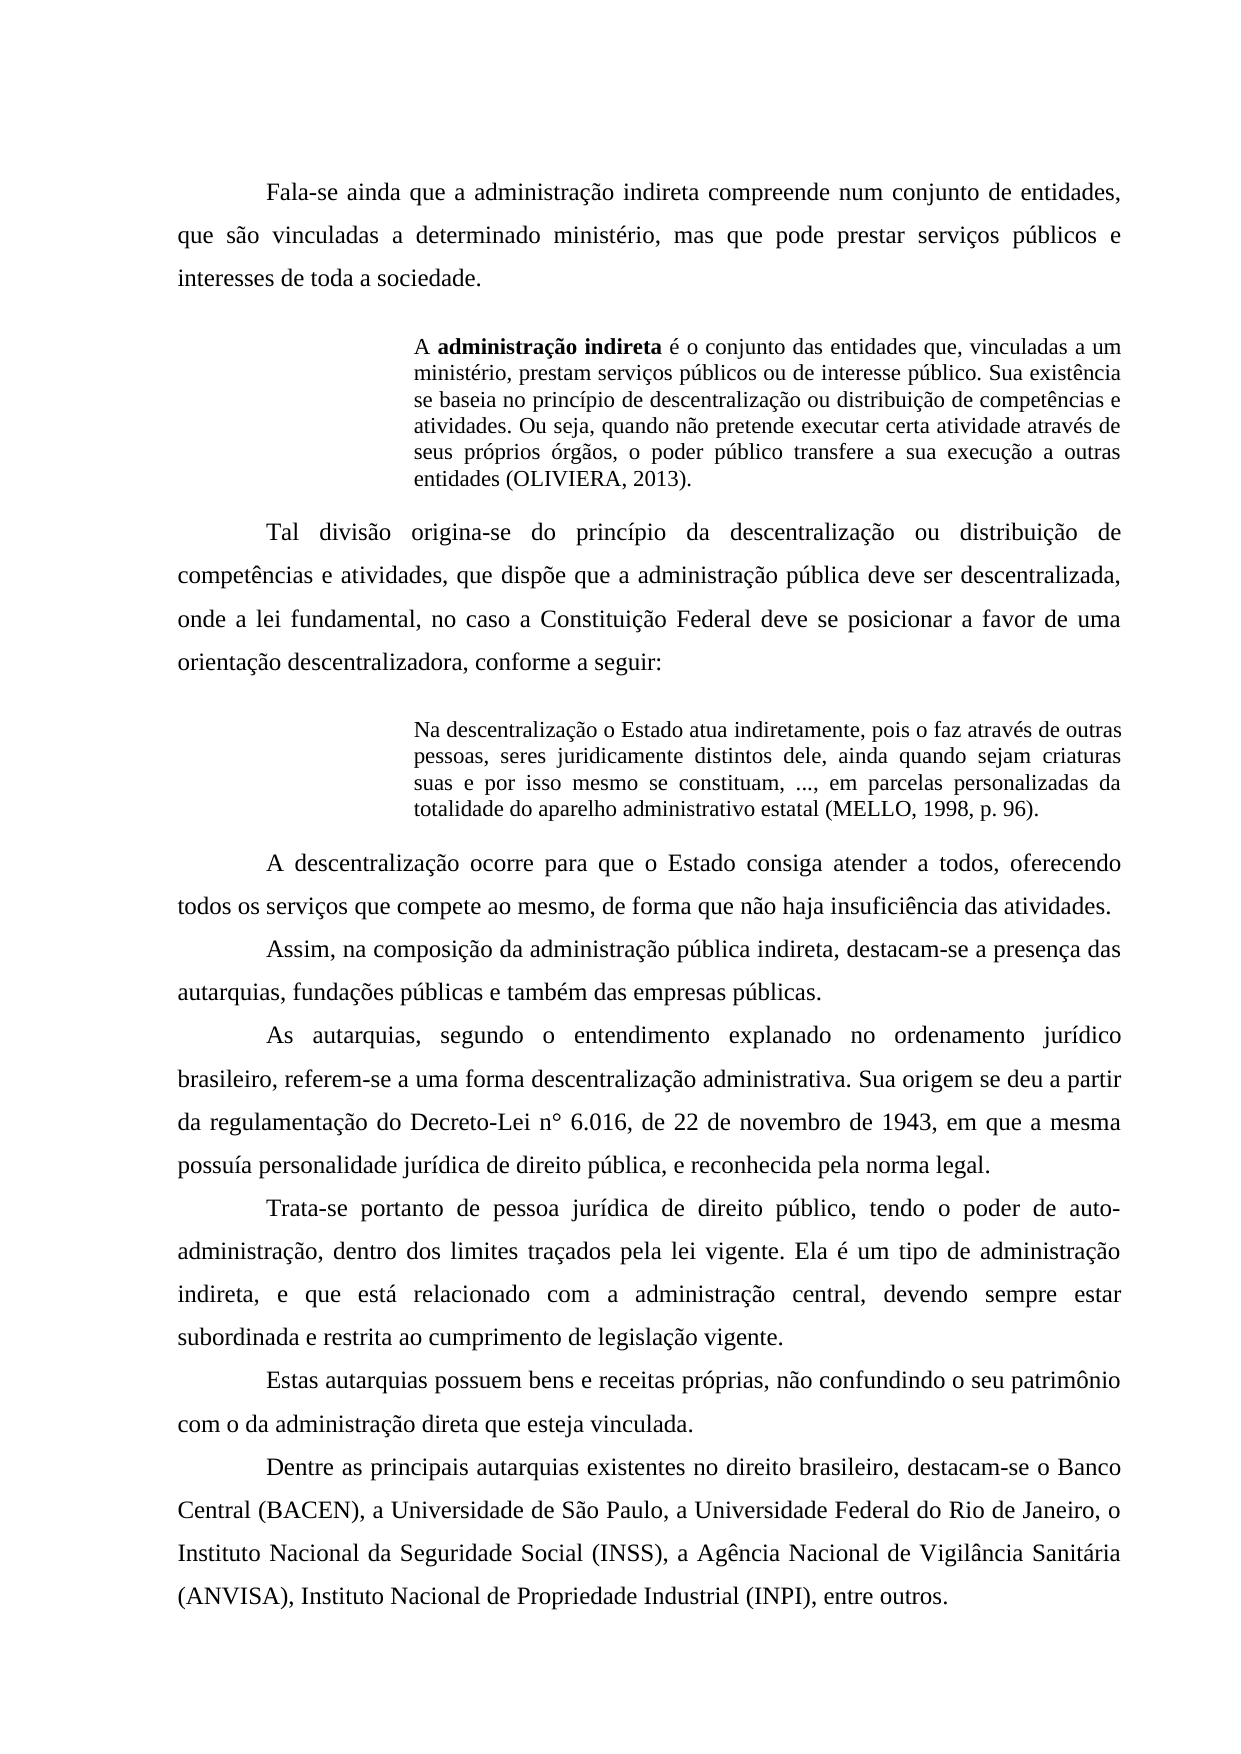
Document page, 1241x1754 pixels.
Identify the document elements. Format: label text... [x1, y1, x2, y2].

text Estas autarquias possuem bens e receitas próprias, não confundindo o seu patrimônio com o da administração direta que esteja vinculada. [177, 1366, 1122, 1437]
text Assim, na composição da administração pública indireta, destacam-se a presença das autarquias, fundações públicas e também das empresas públicas. [177, 934, 1122, 1006]
text Fala-se ainda que a administração indireta compreende num conjunto de entidades, que são vinculadas a determinado ministério, mas que pode prestar serviços públicos e interesses de toda a sociedade. [177, 177, 1122, 292]
text Tal divisão origina-se do princípio da descentralização ou distribuição de competências e atividades, que dispõe que a administração pública deve ser descentralizada, onde a lei fundamental, no caso a Constituição Federal deve se posicionar a favor de uma orientação descentralizadora, conforme a seguir: [177, 517, 1122, 676]
text Dentre as principais autarquias existentes no direito brasileiro, destacam-se o Banco Central (BACEN), a Universidade de São Paulo, a Universidade Federal do Rio de Janeiro, o Instituto Nacional da Seguridade Social (INSS), a Agência Nacional de Vigilância Sanitária (ANVISA), Instituto Nacional de Propriedade Industrial (INPI), entre outros. [177, 1452, 1122, 1610]
text As autarquias, segundo o entendimento explanado no ordenamento jurídico brasileiro, referem-se a uma forma descentralização administrativa. Sua origem se deu a partir da regulamentação do Decreto-Lei n° 6.016, de 22 de novembro de 1943, em que a mesma possuía personalidade jurídica de direito pública, e reconhecida pela norma legal. [177, 1021, 1122, 1179]
text A descentralização ocorre para que o Estado consiga atender a todos, oferecendo todos os serviços que compete ao mesmo, de forma que não haja insuficiência das atividades. [177, 848, 1122, 920]
text Na descentralização o Estado atua indiretamente, pois o faz através de outras pessoas, seres juridicamente distintos dele, ainda quando sejam criaturas suas e por isso mesmo se constituam, ..., em parcelas personalizadas da totalidade do aparelho administrativo estatal (MELLO, 1998, p. 96). [413, 716, 1122, 822]
text A administração indireta é o conjunto das entidades que, vinculadas a um ministério, prestam serviços públicos ou de interesse público. Sua existência se baseia no princípio de descentralização ou distribuição de competências e atividades. Ou seja, quando não pretende executar certa atividade através de seus próprios órgãos, o poder público transfere a sua execução a outras entidades (OLIVIERA, 2013). [413, 333, 1122, 491]
text Trata-se portanto de pessoa jurídica de direito público, tendo o poder de auto-administração, dentro dos limites traçados pela lei vigente. Ela é um tipo de administração indireta, e que está relacionado com a administração central, devendo sempre estar subordinada e restrita ao cumprimento de legislação vigente. [177, 1193, 1122, 1351]
